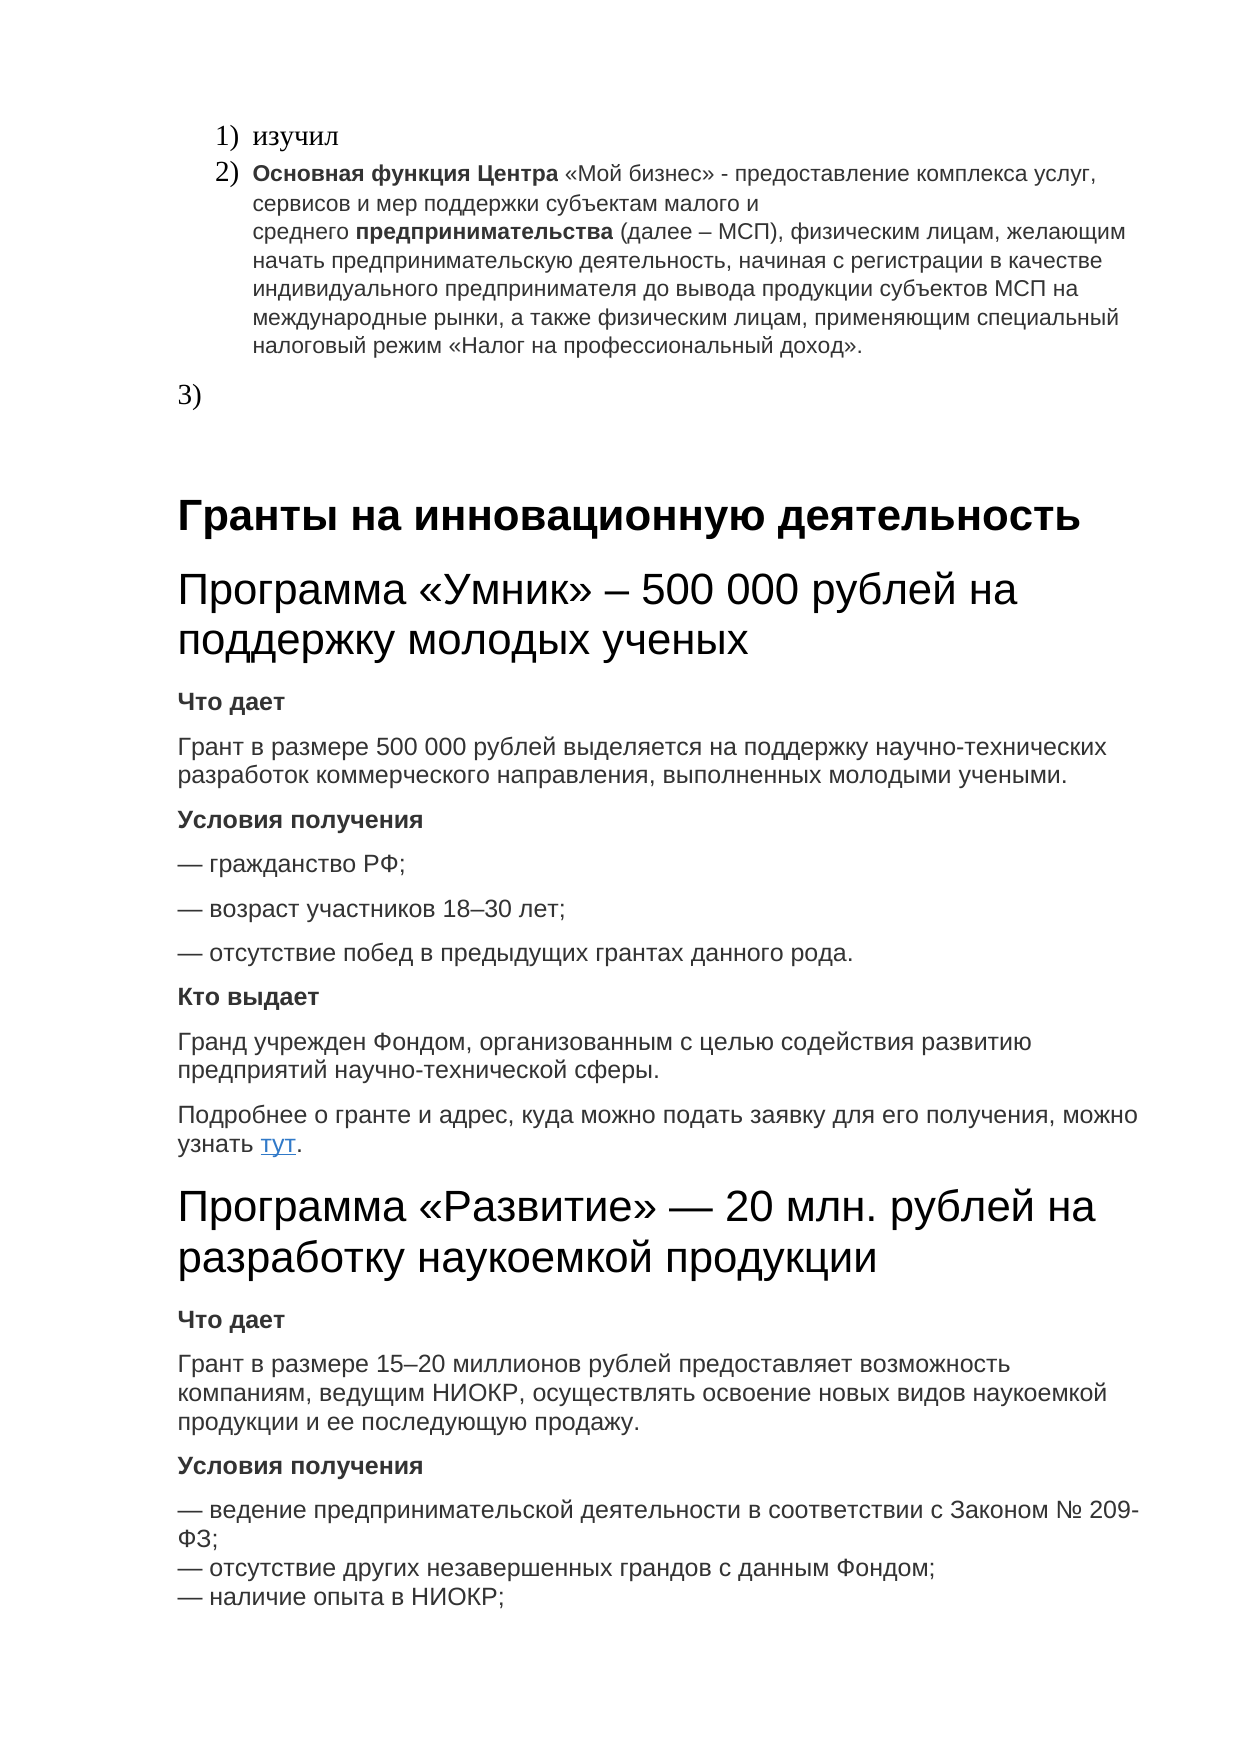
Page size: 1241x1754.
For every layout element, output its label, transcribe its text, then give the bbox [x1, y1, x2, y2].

text Грант в размере 15–20 миллионов рублей предоставляет возможность компаниям, ведущим НИОКР, осуществлять освоение новых видов наукоемкой продукции и ее последующую продажу. [177, 1349, 1152, 1436]
text — возраст участников 18–30 лет; [177, 894, 1152, 922]
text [177, 1496, 1152, 1611]
text Программа «Умник» – 500 000 рублей на поддержку молодых ученых [177, 563, 1152, 664]
list Основная функция Центра «Мой бизнес» - предоставление комплекса услуг, сервисов и мер поддержки субъектам малого и среднего предпринимательства (далее – МСП), физическим лицам, желающим начать предпринимательскую деятельность, начиная с регистрации в качестве индивидуального предпринимателя до вывода продукции субъектов МСП на международные рынки, а также физическим лицам, применяющим специальный налоговый режим «Налог на профессиональный доход». [215, 154, 1152, 358]
text 3) [177, 377, 1152, 411]
text Что дает [177, 1305, 1152, 1334]
text — гражданство РФ; [177, 849, 1152, 878]
list изучил [215, 118, 1152, 152]
text Условия получения [177, 805, 1152, 834]
text Гранд учрежден Фондом, организованным с целью содействия развитию предприятий научно-технической сферы. [177, 1027, 1152, 1084]
text — отсутствие побед в предыдущих грантах данного рода. [177, 938, 1152, 967]
text Гранты на инновационную деятельность [177, 489, 1152, 540]
text Программа «Развитие» — 20 млн. рублей на разработку наукоемкой продукции [177, 1181, 1152, 1281]
text Грант в размере 500 000 рублей выделяется на поддержку научно-технических разработок коммерческого направления, выполненных молодыми учеными. [177, 732, 1152, 789]
text Что дает [177, 687, 1152, 716]
text Условия получения [177, 1451, 1152, 1480]
text Кто выдает [177, 982, 1152, 1011]
text Подробнее о гранте и адрес, куда можно подать заявку для его получения, можно узнать тут. [177, 1100, 1152, 1157]
